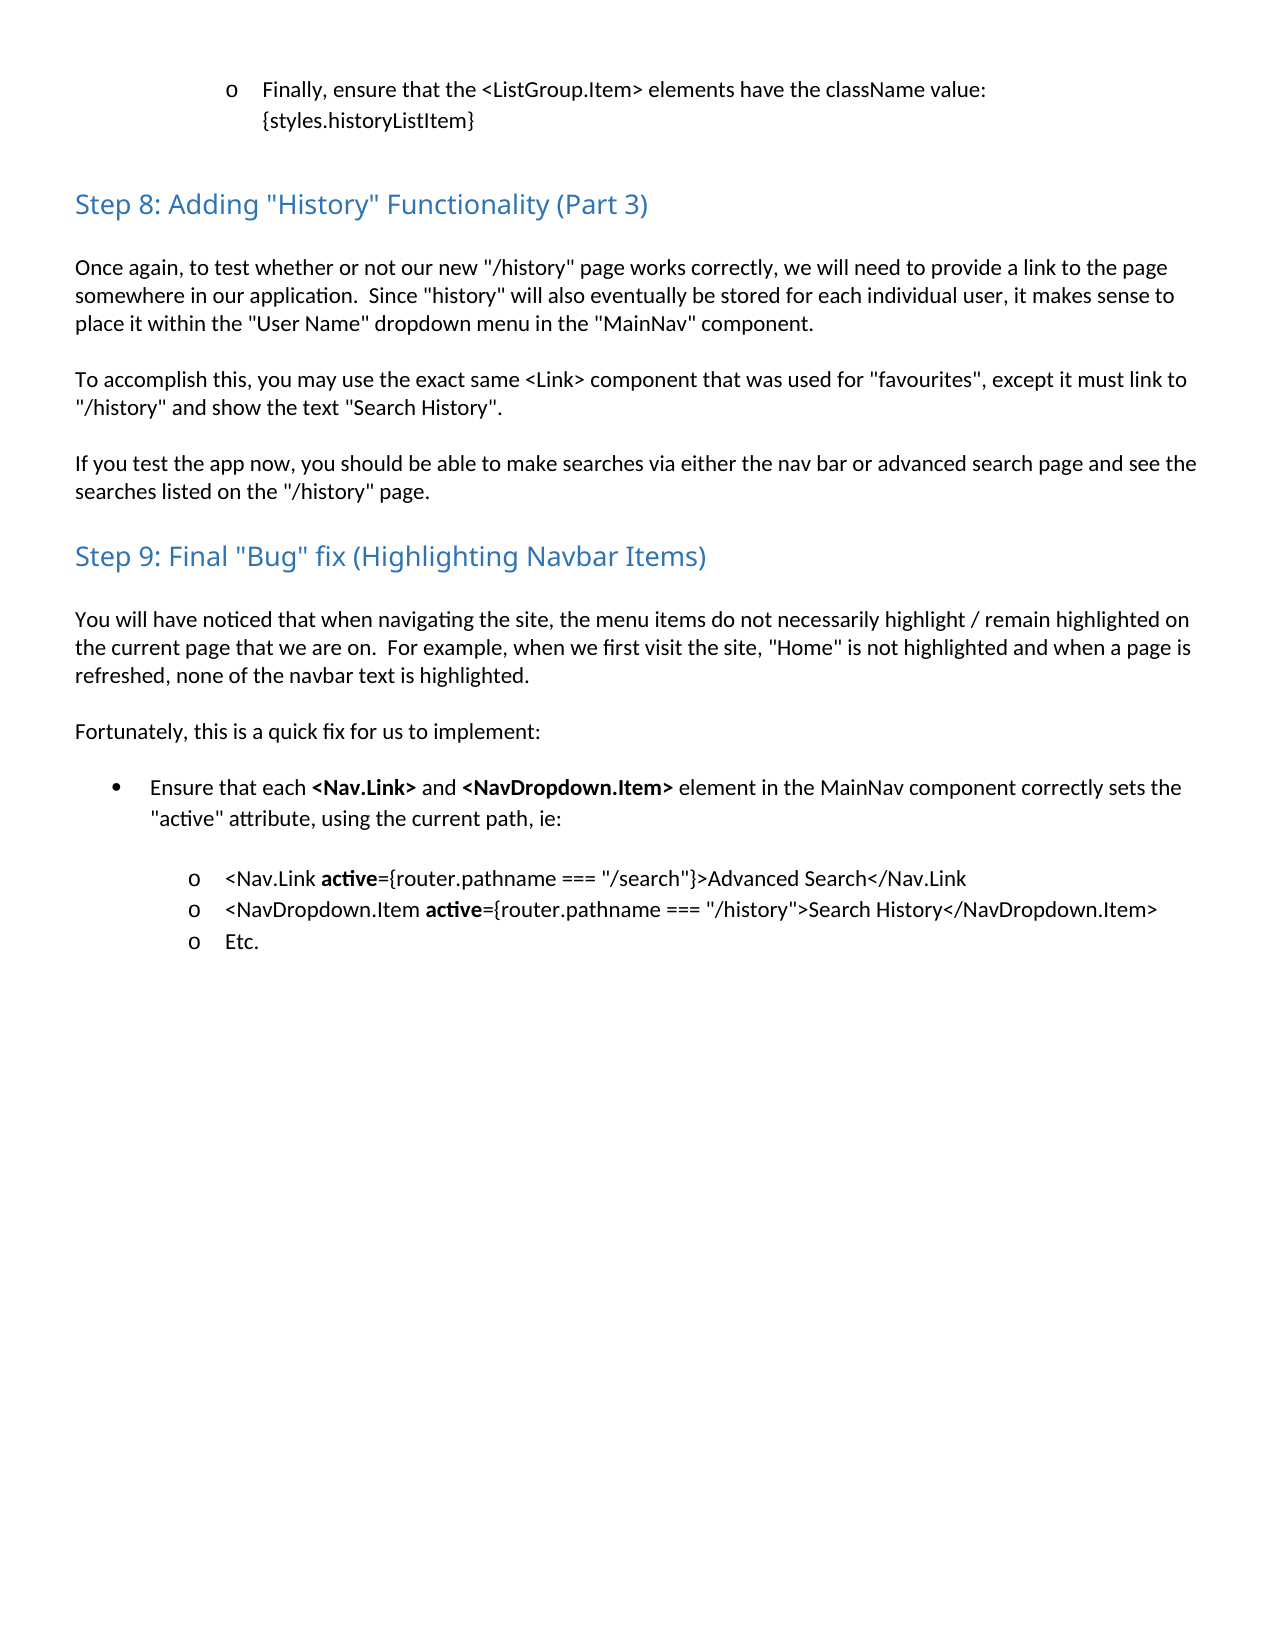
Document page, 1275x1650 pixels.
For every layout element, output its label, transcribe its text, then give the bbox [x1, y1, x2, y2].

list <Nav.Link active={router.pathname === "/search"}>Advanced Search</Nav.Link [187, 864, 1200, 893]
text Fortunately, this is a quick fix for us to implement: [75, 717, 1200, 746]
text To accomplish this, you may use the exact same <Link> component that was used for "favourites", except it must link to "/history" and show the text "Search History". [75, 365, 1200, 421]
text You will have noticed that when navigating the site, the menu items do not necessarily highlight / remain highlighted on the current page that we are on. For example, when we first visit the site, "Home" is not highlighted and when a page is refreshed, none of the navbar text is highlighted. [75, 605, 1200, 689]
list Finally, ensure that the <ListGroup.Item> elements have the className value: {styles.historyListItem} [225, 75, 1200, 134]
text Once again, to test whether or not our new "/history" page works correctly, we will need to provide a link to the page somewhere in our application. Since "history" will also eventually be stored for each individual user, it makes sense to place it within the "User Name" dropdown menu in the "MainNav" component. [75, 253, 1200, 337]
list Etc. [187, 927, 1200, 956]
list <NavDropdown.Item active={router.pathname === "/history">Search History</NavDropdown.Item> [187, 896, 1200, 925]
list Ensure that each <Nav.Link> and <NavDropdown.Item> element in the MainNav component correctly sets the "active" attribute, using the current path, ie: [112, 773, 1200, 862]
subtitle Step 9: Final "Bug" fix (Highlighting Navbar Items) [75, 538, 1200, 574]
subtitle Step 8: Adding "History" Functionality (Part 3) [75, 185, 1200, 222]
text If you test the app now, you should be able to make searches via either the nav bar or advanced search page and see the searches listed on the "/history" page. [75, 449, 1200, 505]
